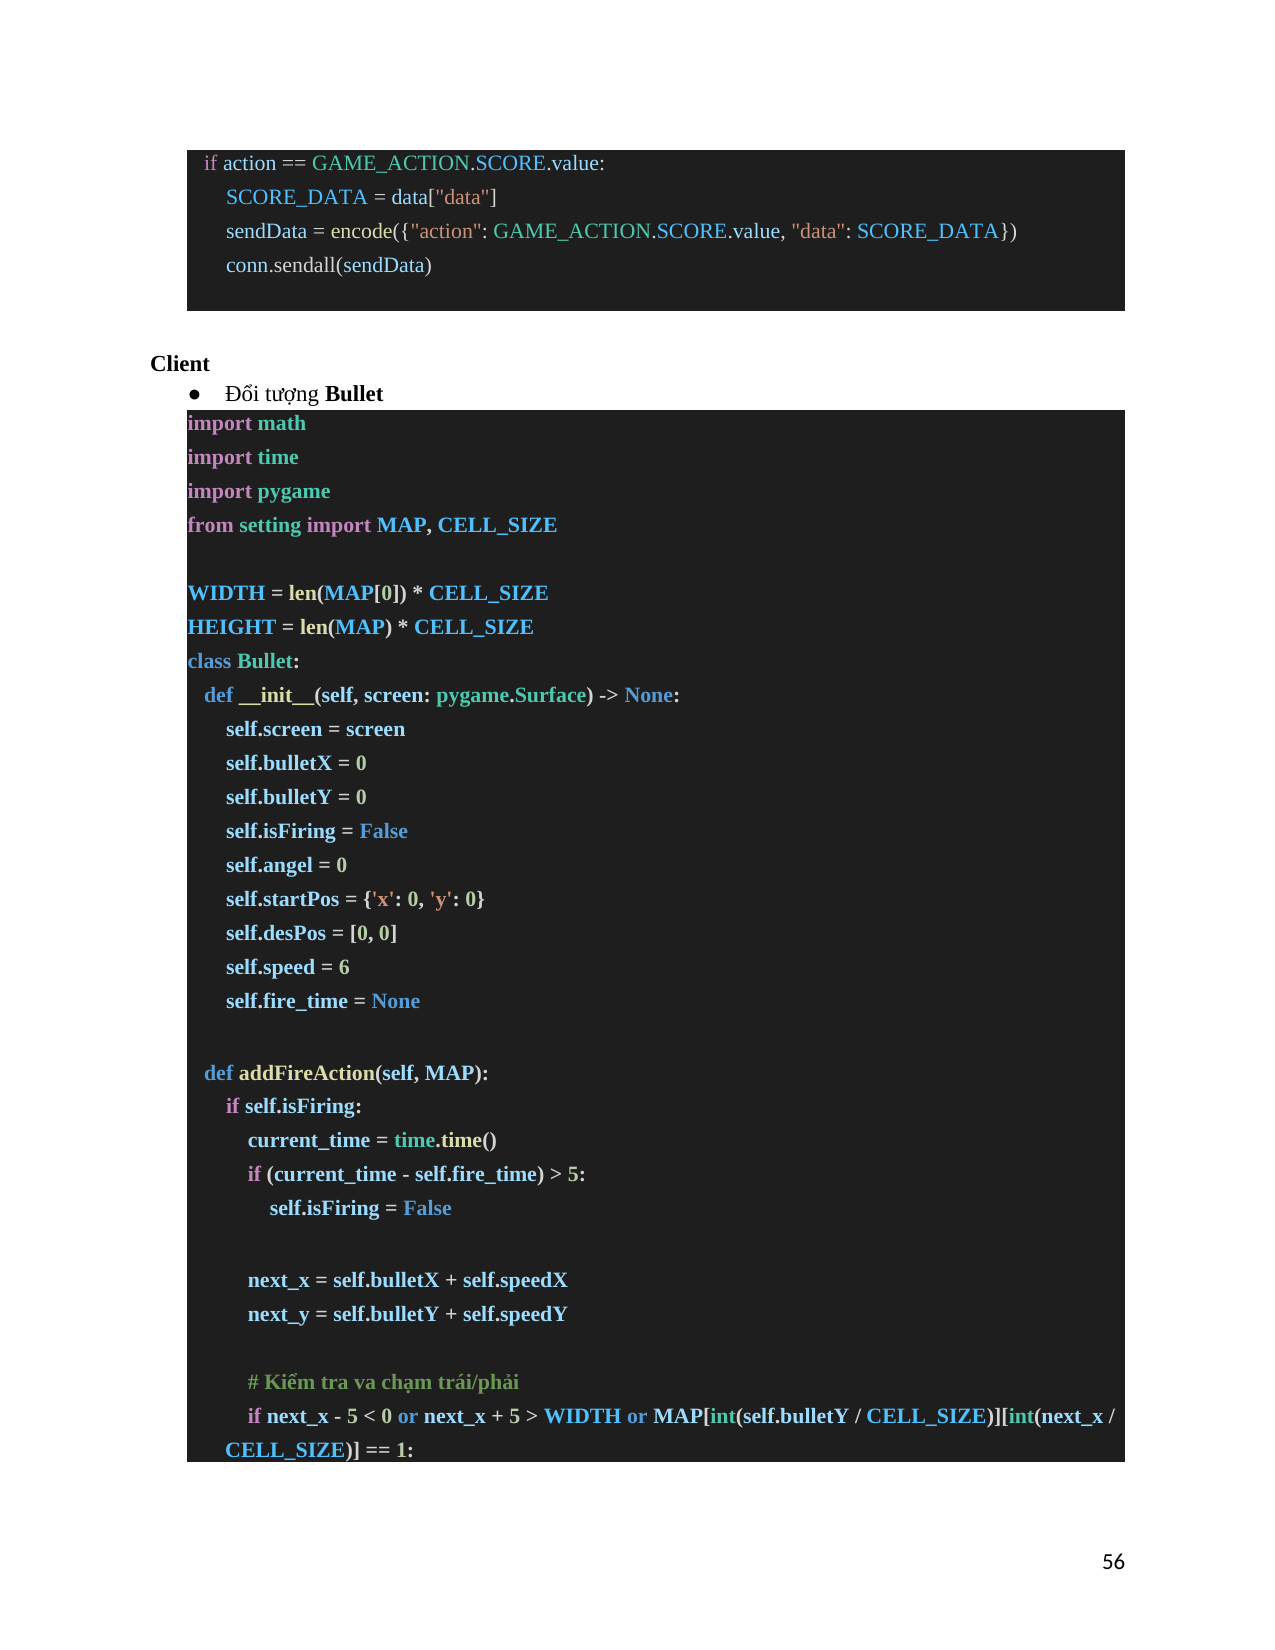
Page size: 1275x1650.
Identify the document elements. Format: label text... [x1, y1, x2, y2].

text sendData = encode({"action": GAME_ACTION.SCORE.value, "data": SCORE_DATA}) [187, 218, 1125, 243]
text self.screen = screen [187, 716, 1125, 741]
text if next_x - 5 < 0 or next_x + 5 > WIDTH or MAP[int(self.bulletY / CELL_SIZE)][int(next_x / CELL_SIZE)] == 1: [187, 1403, 1125, 1462]
text # Kiểm tra va chạm trái/phải [187, 1369, 1125, 1394]
text if (current_time - self.fire_time) > 5: [187, 1161, 1125, 1187]
text self.isFiring = False [187, 818, 1125, 843]
text Client [150, 350, 1125, 376]
text self.isFiring = False [187, 1195, 1125, 1221]
text def addFireAction(self, MAP): [187, 1059, 1125, 1085]
text WIDTH = len(MAP[0]) * CELL_SIZE [187, 580, 1125, 605]
text import math [187, 410, 1125, 436]
text self.bulletX = 0 [187, 750, 1125, 775]
text conn.sendall(sendData) [187, 252, 1125, 277]
text def __init__(self, screen: pygame.Surface) -> None: [187, 682, 1125, 707]
text from setting import MAP, CELL_SIZE [187, 512, 1125, 537]
text self.startPos = {'x': 0, 'y': 0} [187, 886, 1125, 911]
text self.desPos = [0, 0] [187, 920, 1125, 945]
text current_time = time.time() [187, 1127, 1125, 1153]
list Đổi tượng Bullet [187, 380, 1125, 407]
text class Bullet: [187, 648, 1125, 673]
text next_x = self.bulletX + self.speedX [187, 1267, 1125, 1292]
text self.fire_time = None [187, 988, 1125, 1013]
text import pygame [187, 478, 1125, 503]
text self.speed = 6 [187, 954, 1125, 979]
text HEIGHT = len(MAP) * CELL_SIZE [187, 614, 1125, 639]
text if self.isFiring: [187, 1093, 1125, 1119]
text self.bulletY = 0 [187, 784, 1125, 809]
text import time [187, 444, 1125, 469]
text self.angel = 0 [187, 852, 1125, 877]
text SCORE_DATA = data["data"] [187, 184, 1125, 209]
text if action == GAME_ACTION.SCORE.value: [187, 150, 1125, 175]
text next_y = self.bulletY + self.speedY [187, 1301, 1125, 1326]
